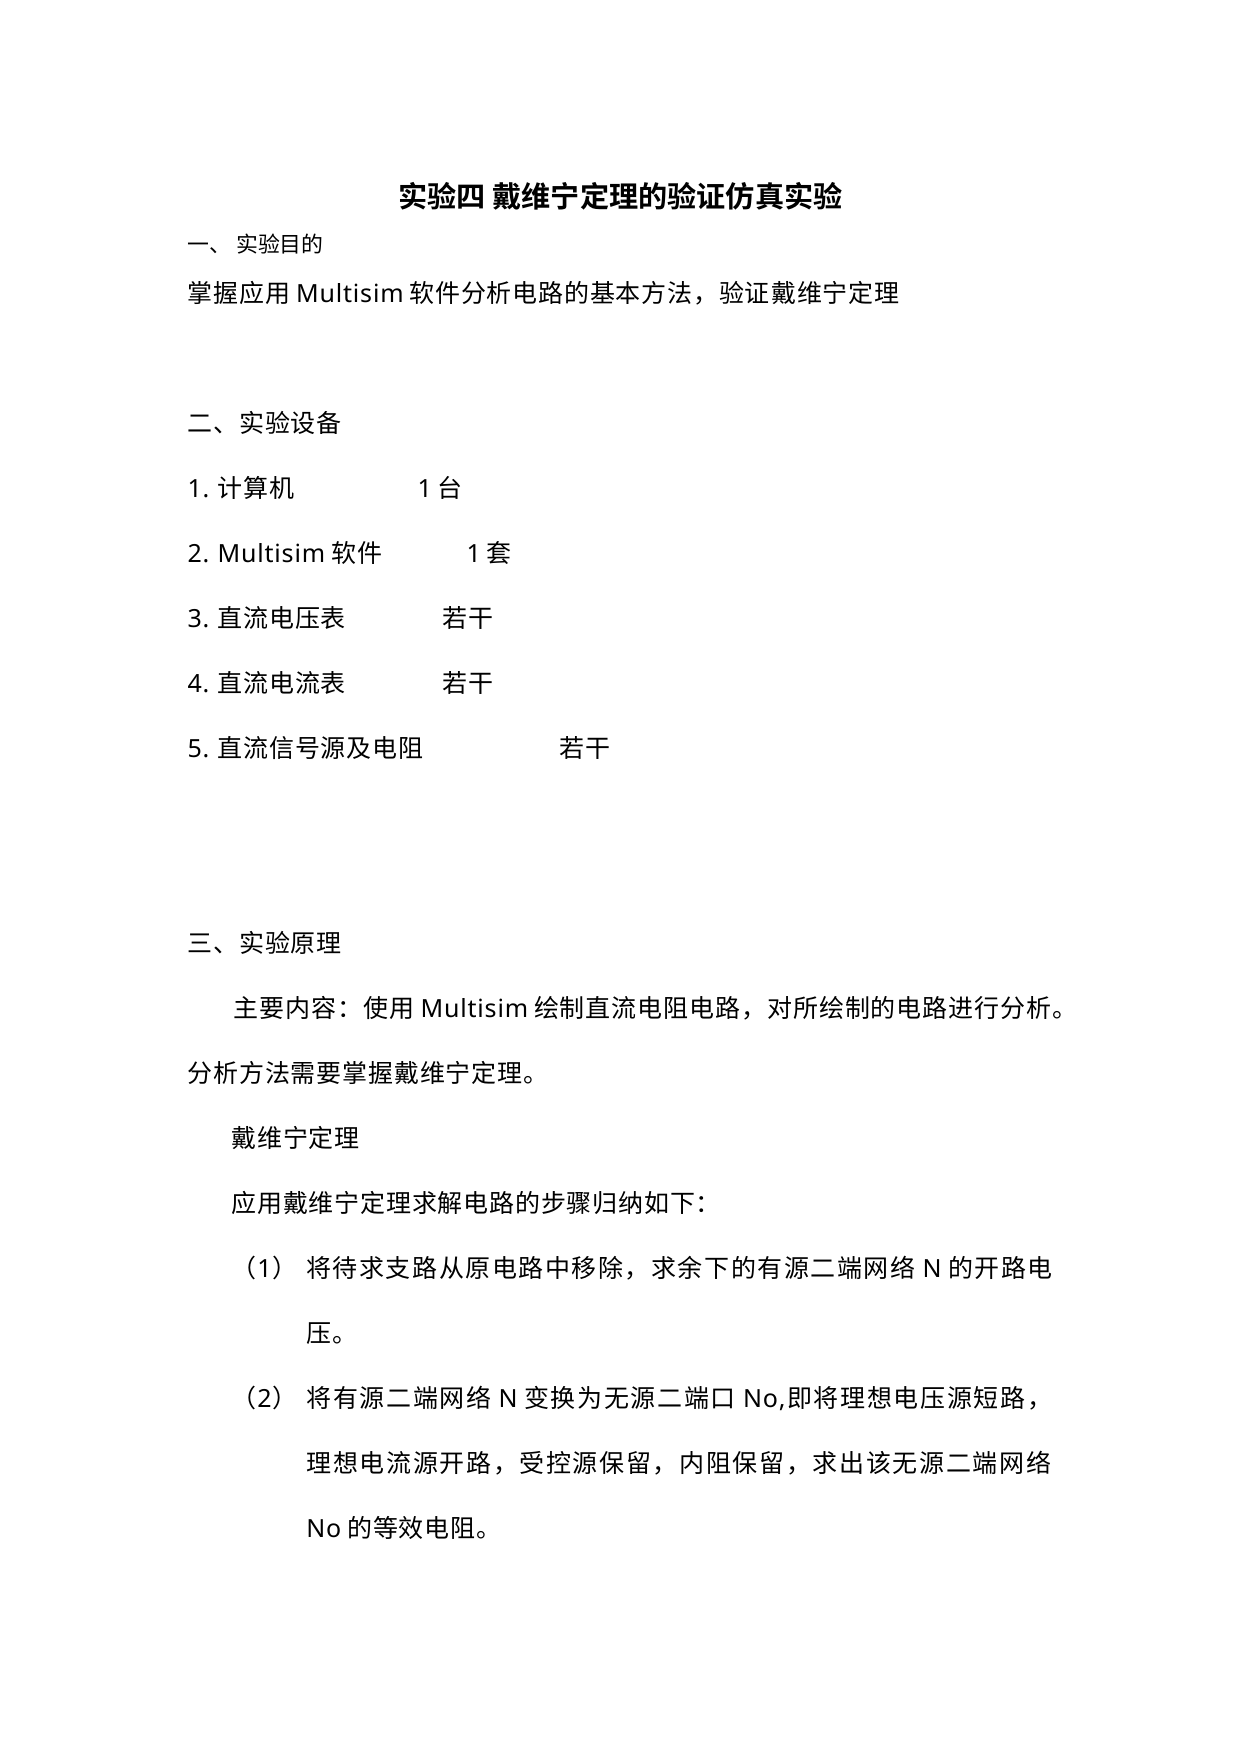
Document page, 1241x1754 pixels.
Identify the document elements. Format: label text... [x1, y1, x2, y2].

text 掌握应用Multisim软件分析电路的基本方法，验证戴维宁定理 [187, 259, 1053, 324]
text 3. 直流电压表 若干 [187, 584, 1053, 649]
text 二、实验设备 [187, 389, 1053, 454]
text 实验四 戴维宁定理的验证仿真实验 [187, 162, 1053, 227]
text 5. 直流信号源及电阻 若干 [187, 714, 1053, 779]
text 戴维宁定理 [187, 1104, 1053, 1169]
text 应用戴维宁定理求解电路的步骤归纳如下： [187, 1169, 1053, 1234]
text 一、 实验目的 [187, 227, 1053, 259]
text 三、实验原理 [187, 909, 1053, 974]
text 4. 直流电流表 若干 [187, 649, 1053, 714]
text 2. Multisim软件 1套 [187, 519, 1053, 584]
list 将待求支路从原电路中移除，求余下的有源二端网络N的开路电压。 [231, 1234, 1053, 1364]
text 1. 计算机 1台 [187, 454, 1053, 519]
text 主要内容：使用Multisim绘制直流电阻电路，对所绘制的电路进行分析。分析方法需要掌握戴维宁定理。 [187, 974, 1053, 1104]
list 将有源二端网络N变换为无源二端口No,即将理想电压源短路，理想电流源开路，受控源保留，内阻保留，求出该无源二端网络No的等效电阻。 [231, 1364, 1053, 1559]
